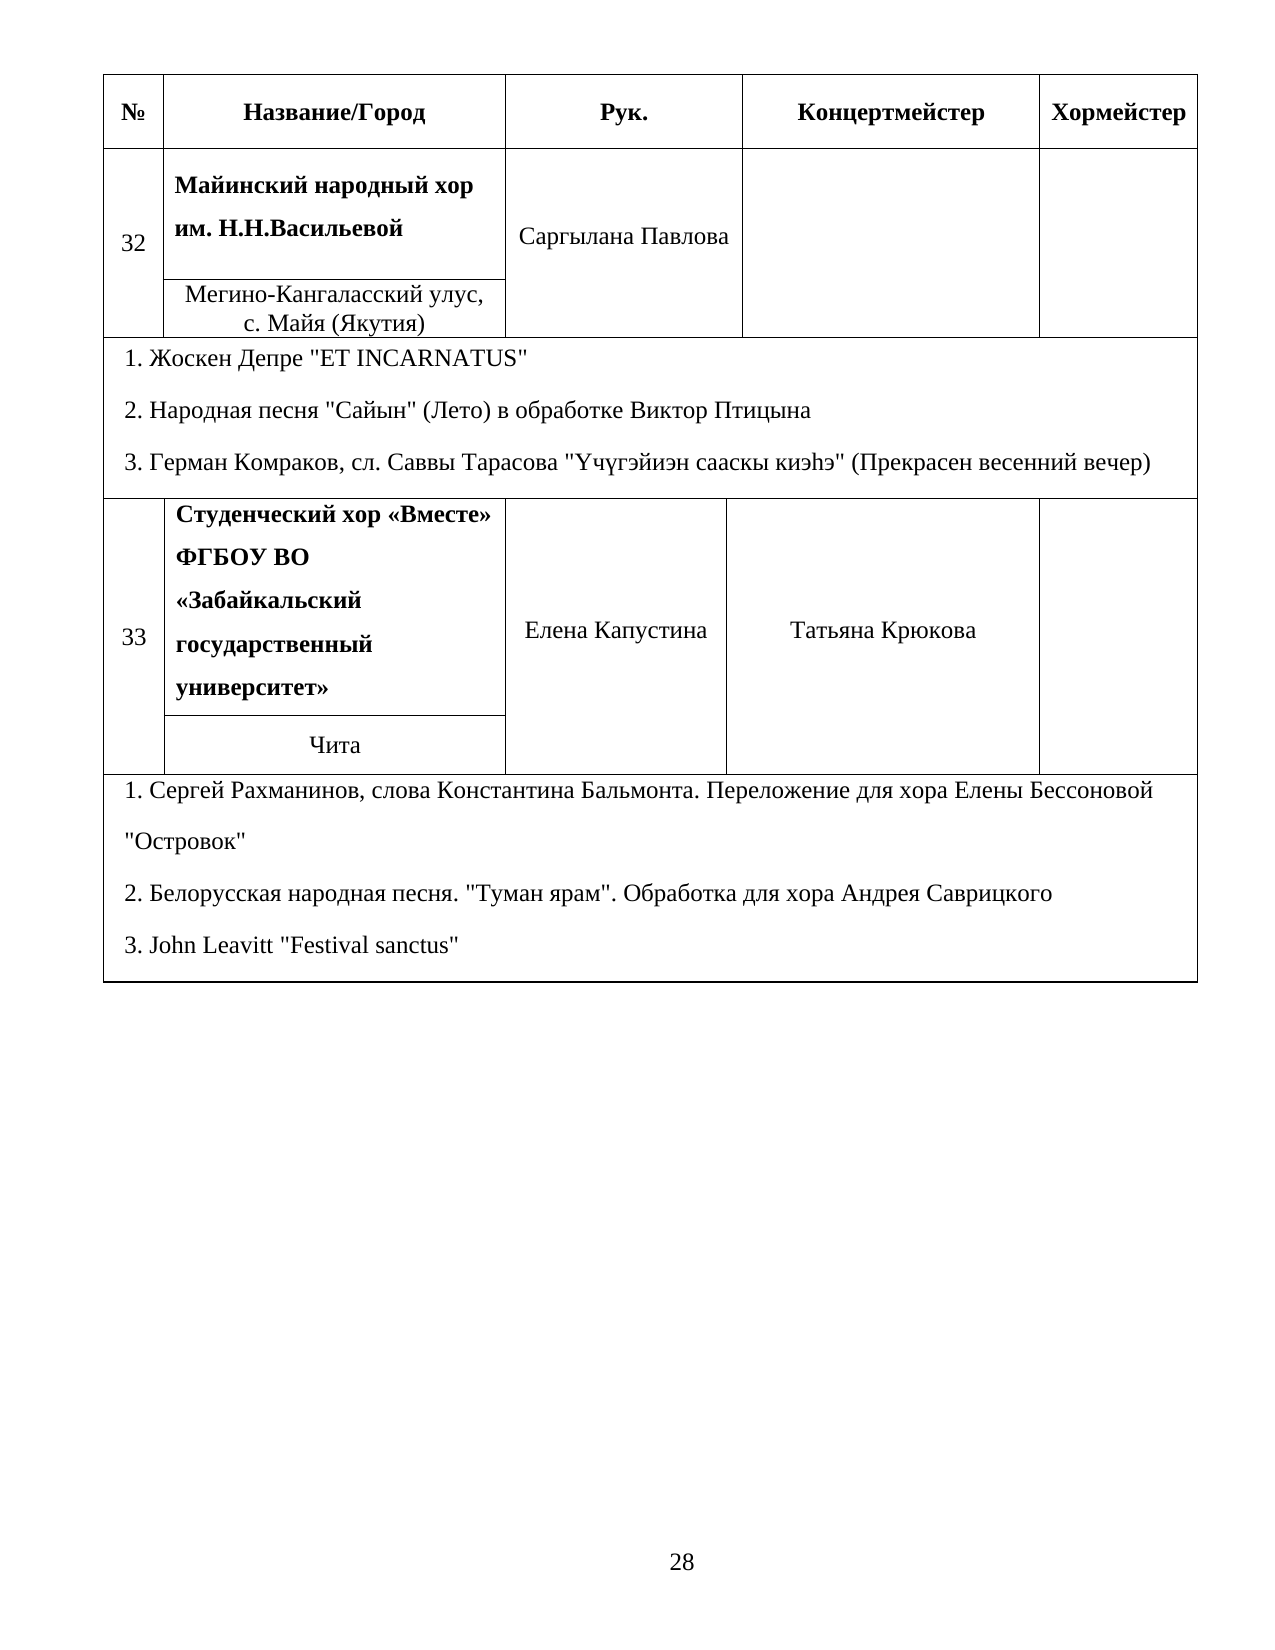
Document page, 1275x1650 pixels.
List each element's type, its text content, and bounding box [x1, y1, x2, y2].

table_header Название/Город [164, 75, 505, 148]
table_cell 1. Сергей Рахманинов, слова Константина Бальмонта. Переложение для хора Елены Бессоновой "Островок" 2. Белорусская народная песня. "Туман ярам". Обработка для хора Андрея Саврицкого 3. John Leavitt "Festival sanctus" [104, 775, 1197, 981]
table_cell Студенческий хор «Вместе» ФГБОУ ВО «Забайкальский государственный университет» [165, 499, 505, 715]
table_header Рук. [506, 75, 742, 148]
table_cell 33 [104, 499, 164, 774]
table_cell [1040, 149, 1197, 337]
table_cell Татьяна Крюкова [727, 499, 1039, 774]
table_cell 32 [104, 149, 163, 337]
table_cell 1. Жоскен Депре "ET INCARNATUS" 2. Народная песня "Сайын" (Лето) в обработке Виктор Птицына 3. Герман Комраков, сл. Саввы Тарасова "Үчүгэйиэн сааскы киэһэ" (Прекрасен весенний вечер) [104, 338, 1197, 498]
table_cell Мегино-Кангаласский улус, с. Майя (Якутия) [164, 280, 505, 337]
table_cell Майинский народный хор им. Н.Н.Васильевой [164, 149, 505, 278]
table_header № [104, 75, 163, 148]
table_header Хормейстер [1040, 75, 1197, 148]
table_cell Саргылана Павлова [506, 149, 742, 337]
table_header Концертмейстер [743, 75, 1039, 148]
table_cell Елена Капустина [506, 499, 726, 774]
table_cell Чита [165, 716, 505, 774]
table_cell [743, 149, 1039, 337]
table_cell [1040, 499, 1197, 774]
